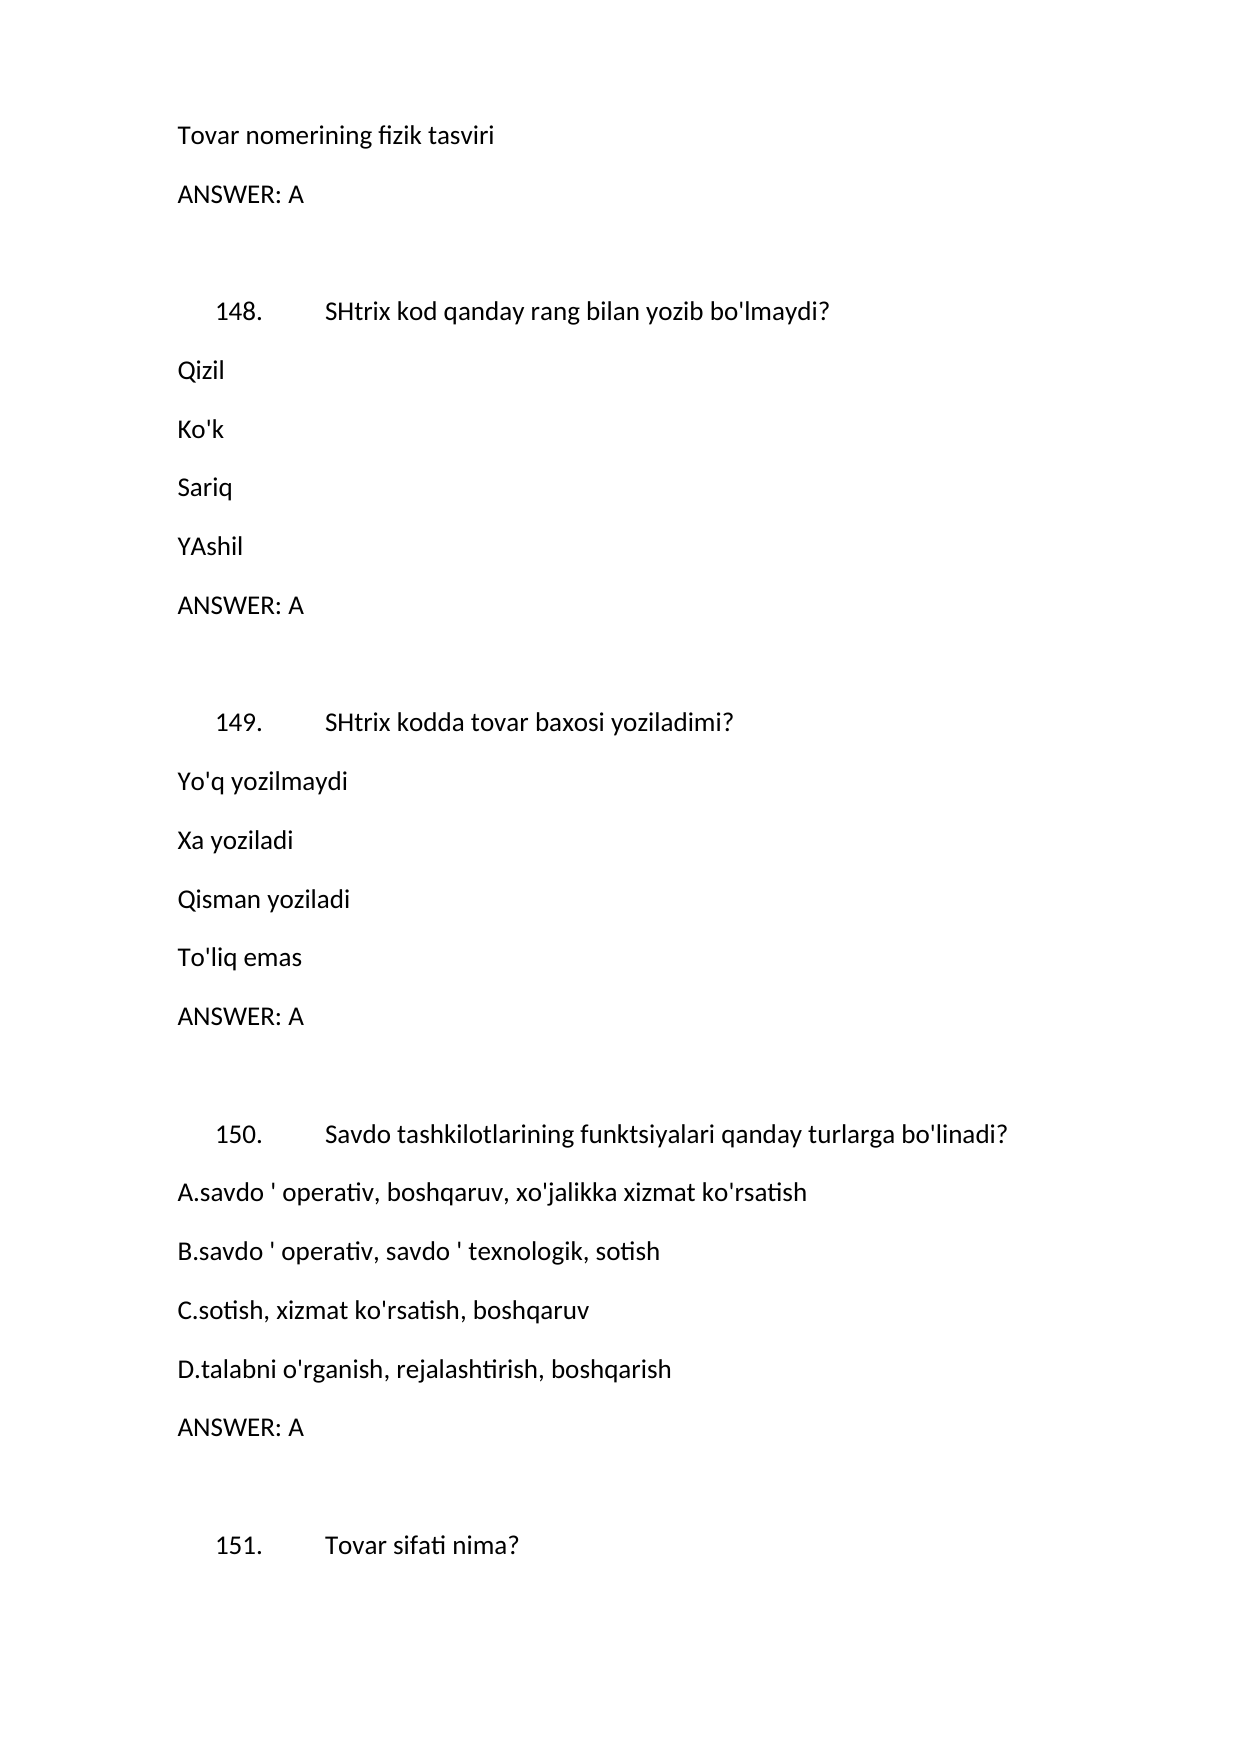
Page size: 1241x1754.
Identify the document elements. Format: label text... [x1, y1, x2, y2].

subtitle YAshil [177, 529, 1152, 562]
subtitle D.talabni o'rganish, rejalashtirish, boshqarish [177, 1352, 1152, 1385]
subtitle ANSWER: A [177, 1411, 1152, 1444]
subtitle Savdo tashkilotlarining funktsiyalari qanday turlarga bo'linadi? [215, 1117, 1152, 1150]
subtitle C.sotish, xizmat ko'rsatish, boshqaruv [177, 1293, 1152, 1326]
subtitle ANSWER: A [177, 177, 1152, 210]
subtitle To'liq emas [177, 941, 1152, 974]
subtitle ANSWER: A [177, 999, 1152, 1032]
subtitle SHtrix kodda tovar baxosi yoziladimi? [215, 706, 1152, 739]
subtitle SHtrix kod qanday rang bilan yozib bo'lmaydi? [215, 294, 1152, 327]
subtitle Tovar nomerining fizik tasviri [177, 118, 1152, 151]
subtitle Sariq [177, 471, 1152, 504]
subtitle Xa yoziladi [177, 823, 1152, 856]
subtitle Qizil [177, 353, 1152, 386]
subtitle B.savdo ' operativ, savdo ' texnologik, sotish [177, 1234, 1152, 1267]
subtitle Qisman yoziladi [177, 882, 1152, 915]
subtitle Yo'q yozilmaydi [177, 764, 1152, 797]
subtitle A.savdo ' operativ, boshqaruv, xo'jalikka xizmat ko'rsatish [177, 1176, 1152, 1209]
subtitle ANSWER: A [177, 588, 1152, 621]
subtitle Tovar sifati nima? [215, 1528, 1152, 1561]
subtitle Ko'k [177, 412, 1152, 445]
